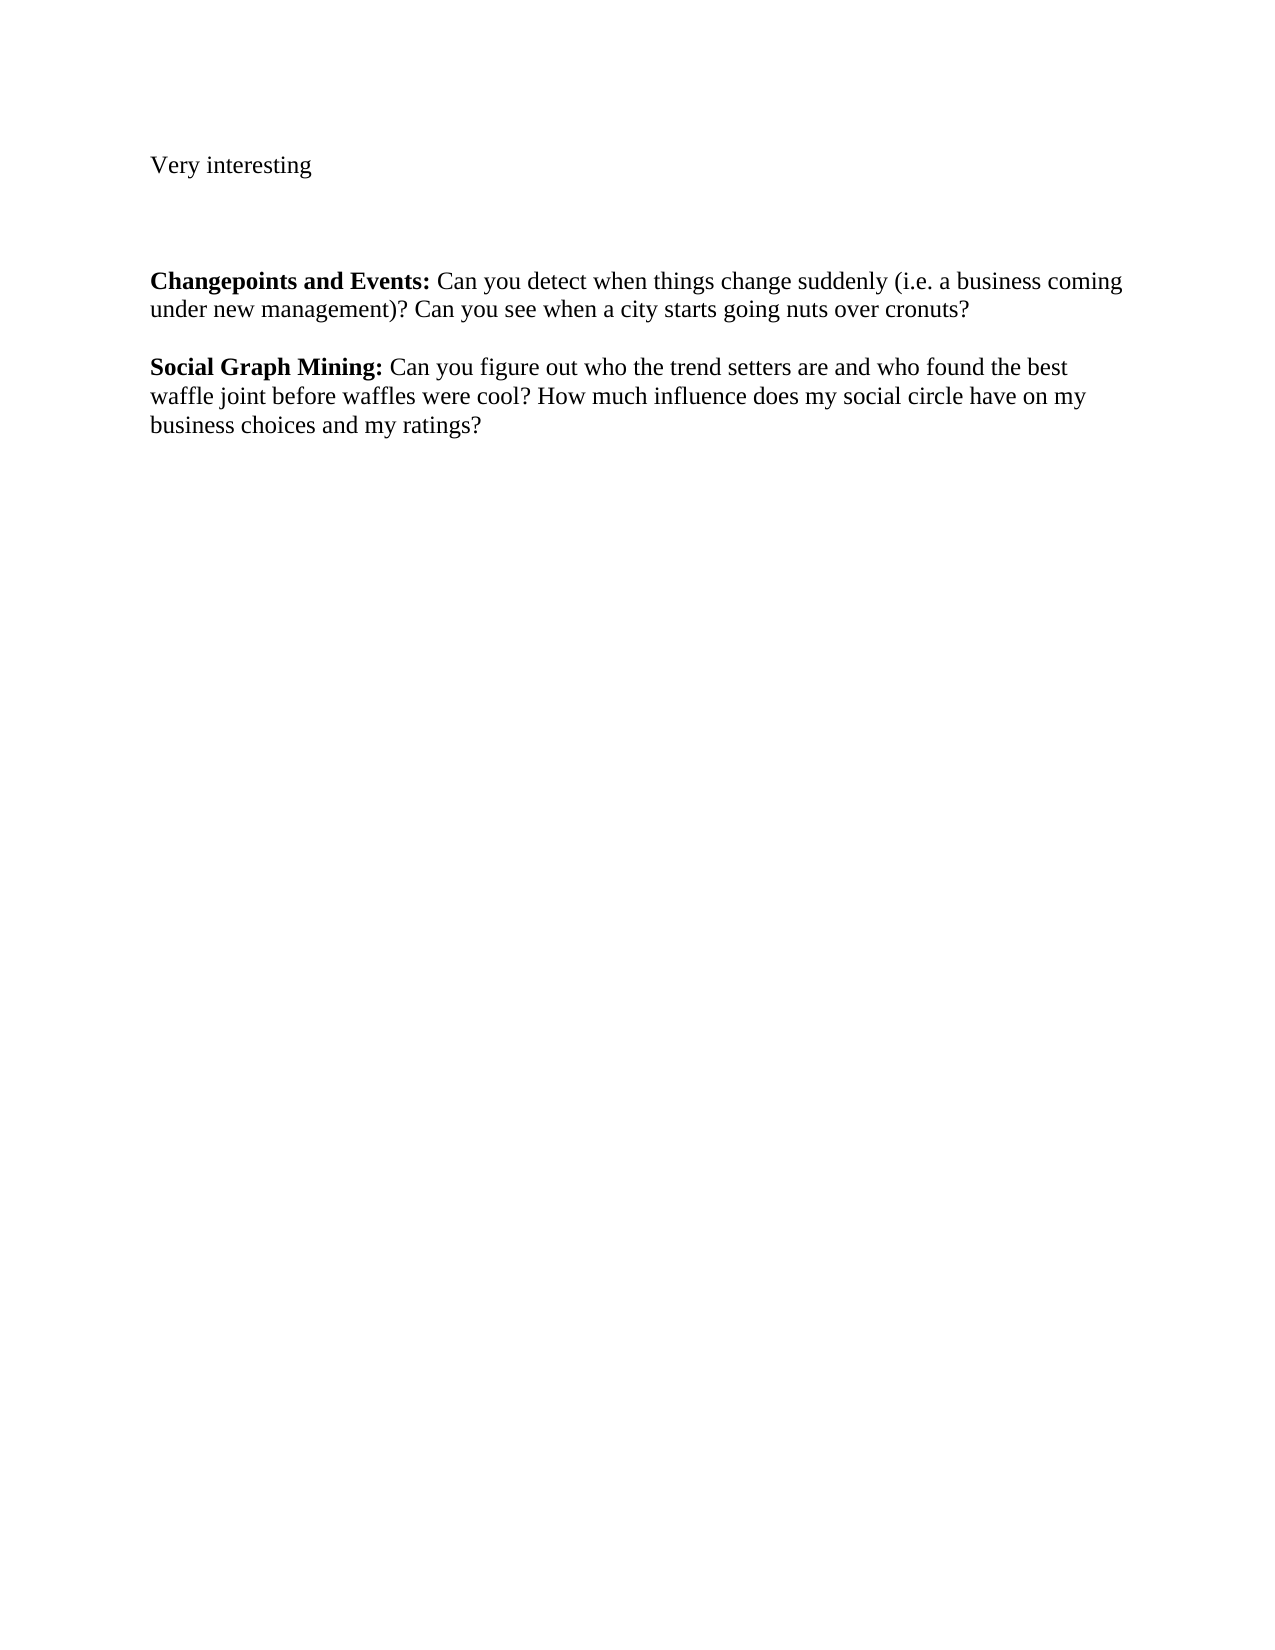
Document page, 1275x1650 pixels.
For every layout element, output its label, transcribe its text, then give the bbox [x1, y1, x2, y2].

text Social Graph Mining: Can you figure out who the trend setters are and who found the best waffle joint before waffles were cool? How much influence does my social circle have on my business choices and my ratings? [150, 352, 1125, 439]
text Very interesting [150, 150, 1125, 179]
text Changepoints and Events: Can you detect when things change suddenly (i.e. a business coming under new management)? Can you see when a city starts going nuts over cronuts? [150, 266, 1125, 323]
